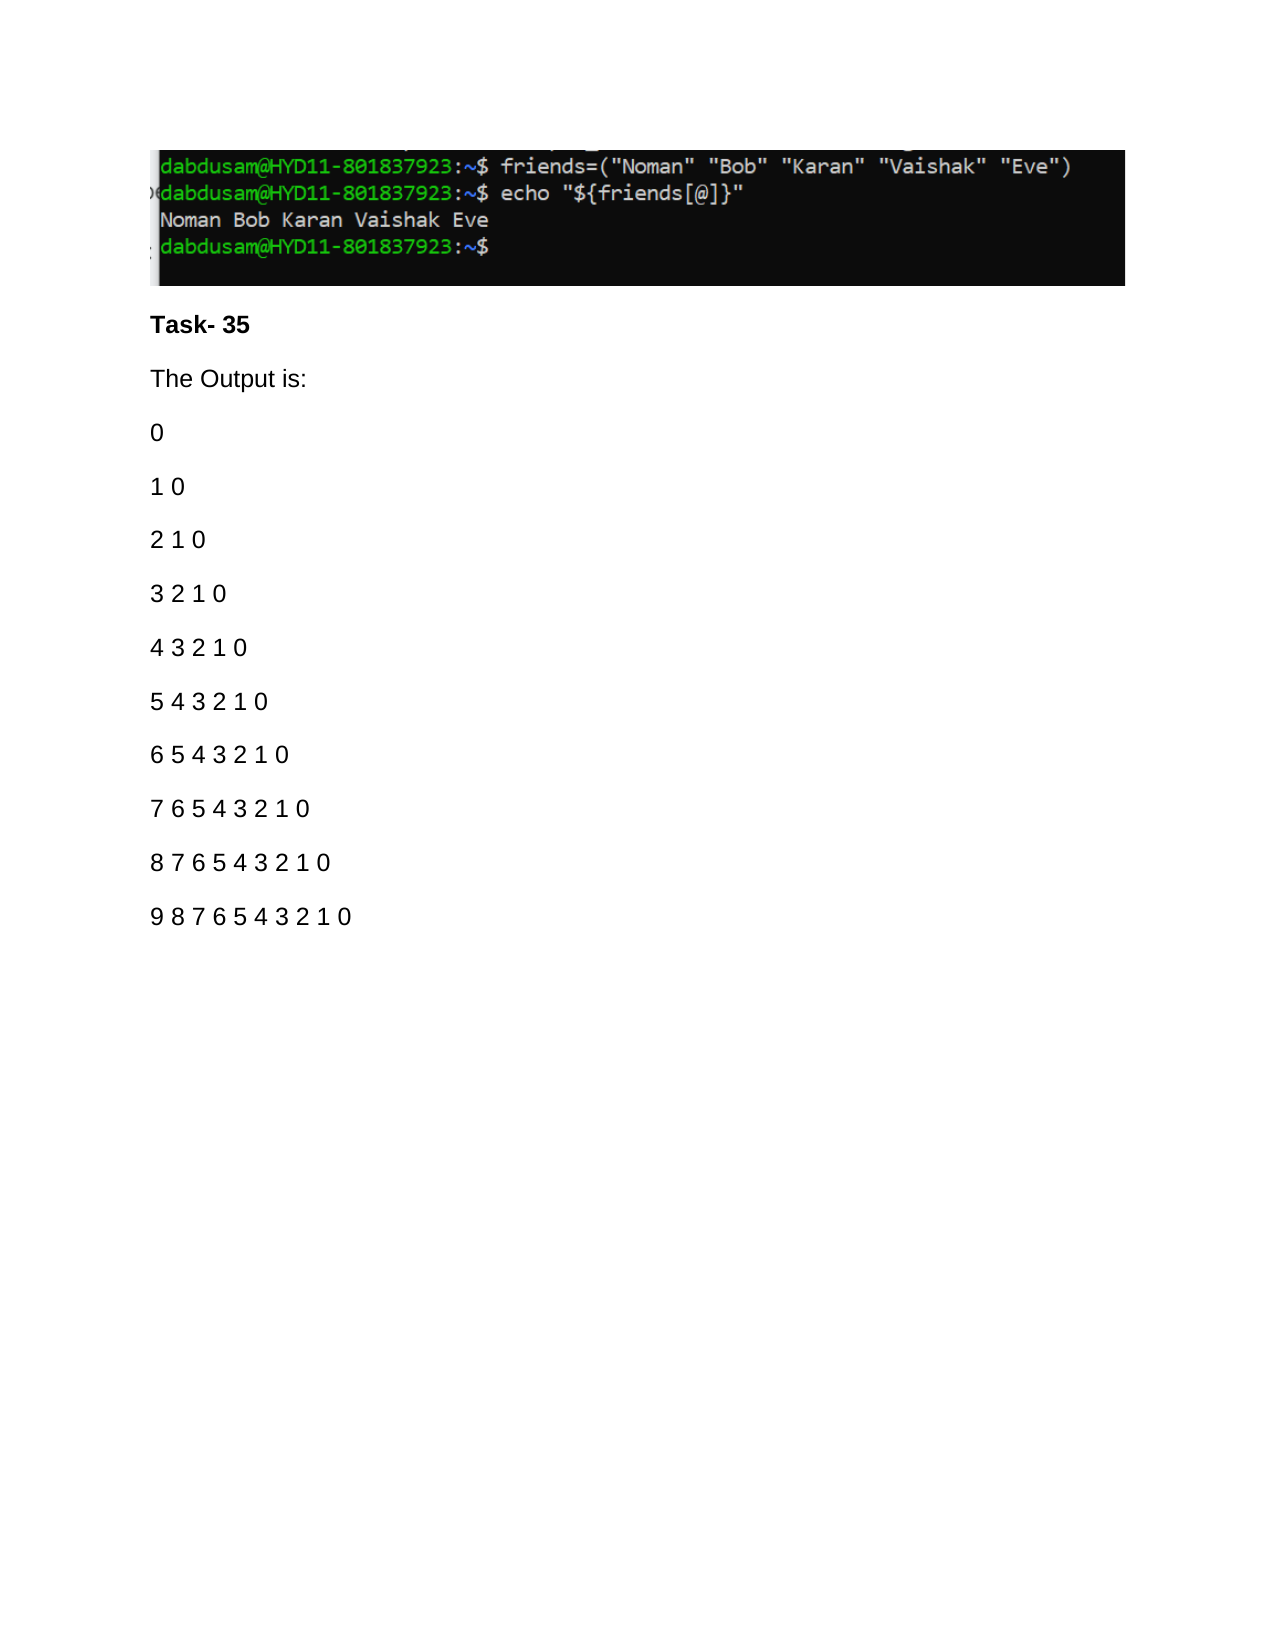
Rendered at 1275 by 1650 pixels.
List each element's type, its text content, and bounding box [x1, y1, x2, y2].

text 2 1 0 [150, 525, 1125, 554]
text 0 [150, 418, 1125, 447]
picture [150, 150, 1125, 286]
text The Output is: [150, 364, 1125, 393]
text 4 3 2 1 0 [150, 633, 1125, 662]
text 1 0 [150, 472, 1125, 500]
text 7 6 5 4 3 2 1 0 [150, 794, 1125, 823]
text 5 4 3 2 1 0 [150, 687, 1125, 715]
text 9 8 7 6 5 4 3 2 1 0 [150, 902, 1125, 930]
text 8 7 6 5 4 3 2 1 0 [150, 848, 1125, 877]
text Task- 35 [150, 310, 1125, 339]
text 3 2 1 0 [150, 579, 1125, 608]
text 6 5 4 3 2 1 0 [150, 740, 1125, 769]
